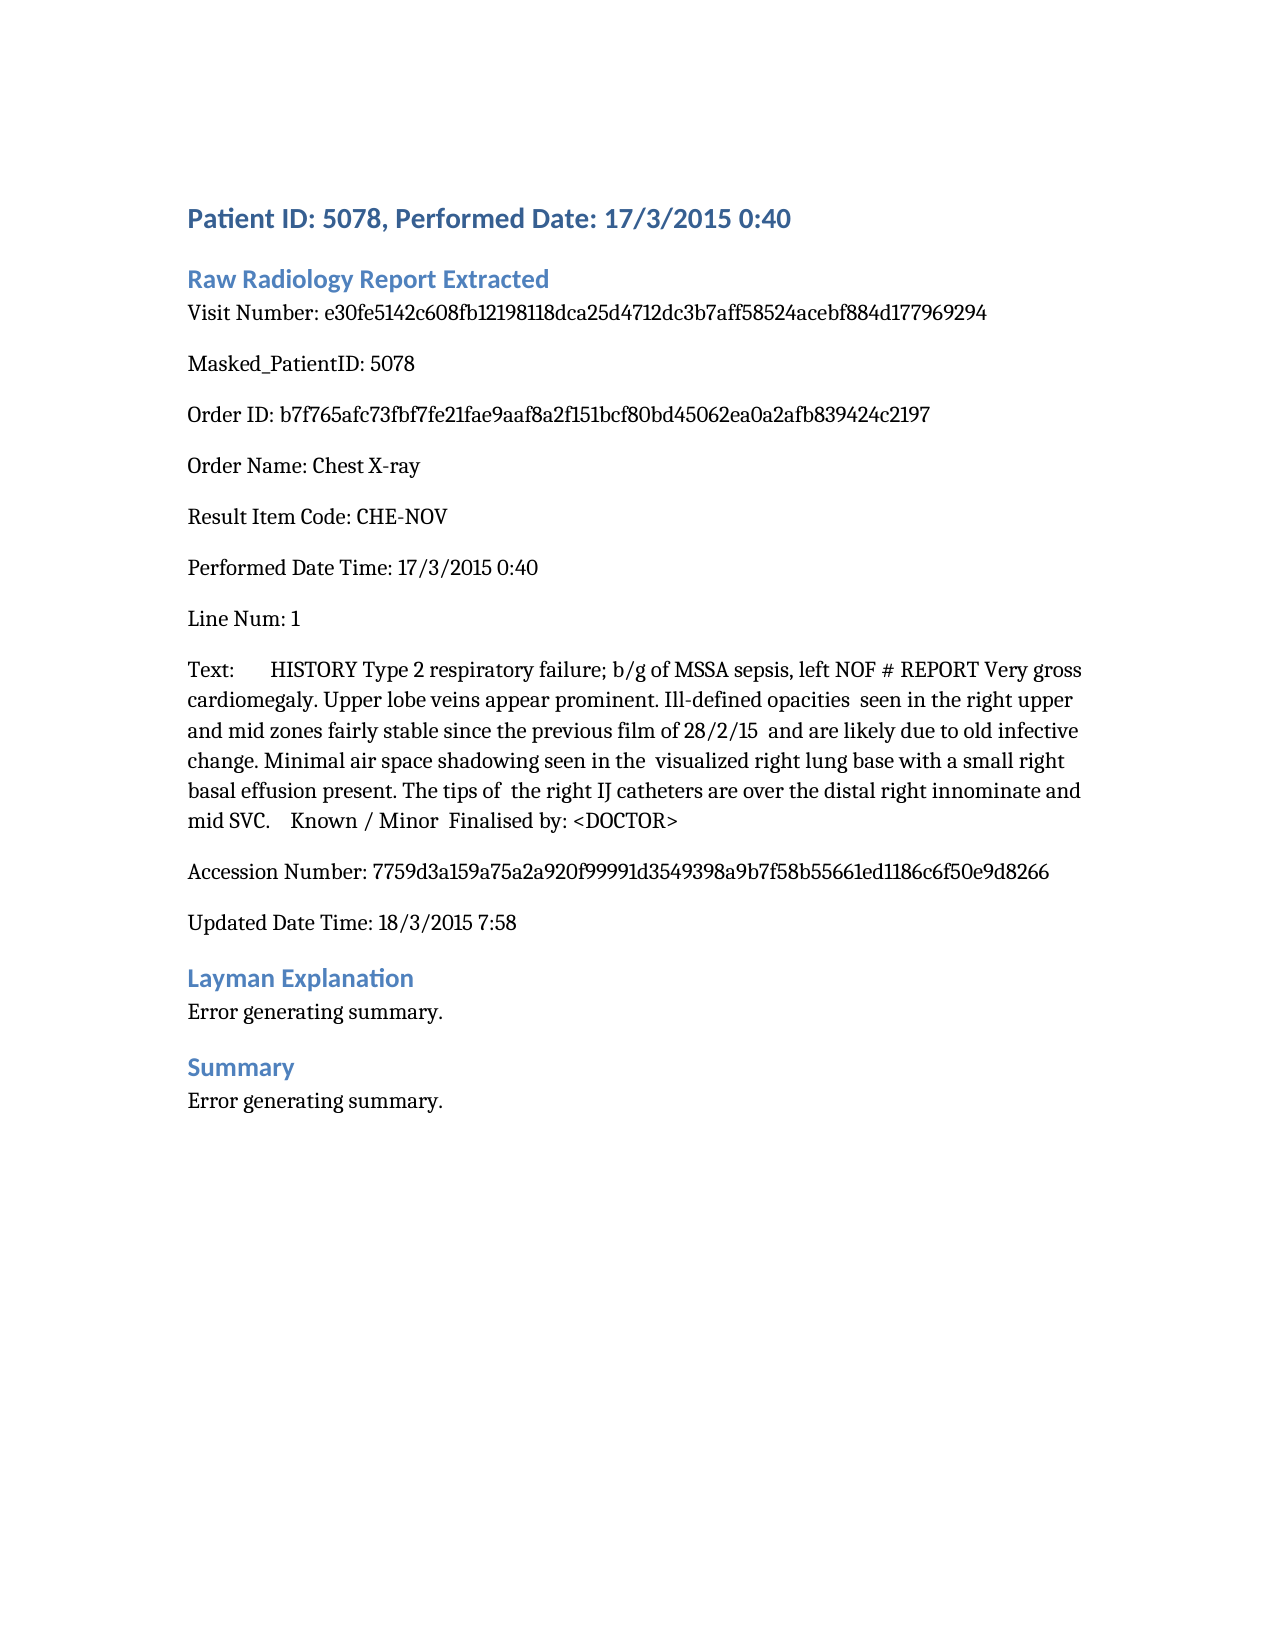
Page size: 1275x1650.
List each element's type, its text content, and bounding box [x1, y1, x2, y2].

text Line Num: 1 [187, 606, 1087, 632]
text Accession Number: 7759d3a159a75a2a920f99991d3549398a9b7f58b55661ed1186c6f50e9d8266 [187, 859, 1087, 885]
text Masked_PatientID: 5078 [187, 351, 1087, 377]
subtitle Summary [187, 1050, 1087, 1083]
text Result Item Code: CHE-NOV [187, 504, 1087, 530]
text Order ID: b7f765afc73fbf7fe21fae9aaf8a2f151bcf80bd45062ea0a2afb839424c2197 [187, 402, 1087, 428]
text Updated Date Time: 18/3/2015 7:58 [187, 910, 1087, 936]
text Performed Date Time: 17/3/2015 0:40 [187, 555, 1087, 581]
text Error generating summary. [187, 999, 1087, 1025]
text Text: HISTORY Type 2 respiratory failure; b/g of MSSA sepsis, left NOF # REPORT Very gross cardiomegaly. Upper lobe veins appear prominent. Ill-defined opacities seen in the right upper and mid zones fairly stable since the previous film of 28/2/15 and are likely due to old infective change. Minimal air space shadowing seen in the visualized right lung base with a small right basal effusion present. The tips of the right IJ catheters are over the distal right innominate and mid SVC. Known / Minor Finalised by: <DOCTOR> [187, 657, 1087, 834]
text Error generating summary. [187, 1088, 1087, 1114]
subtitle Layman Explanation [187, 961, 1087, 994]
text Visit Number: e30fe5142c608fb12198118dca25d4712dc3b7aff58524acebf884d177969294 [187, 300, 1087, 326]
subtitle Patient ID: 5078, Performed Date: 17/3/2015 0:40 [187, 200, 1087, 236]
text Order Name: Chest X-ray [187, 453, 1087, 479]
subtitle Raw Radiology Report Extracted [187, 262, 1087, 295]
